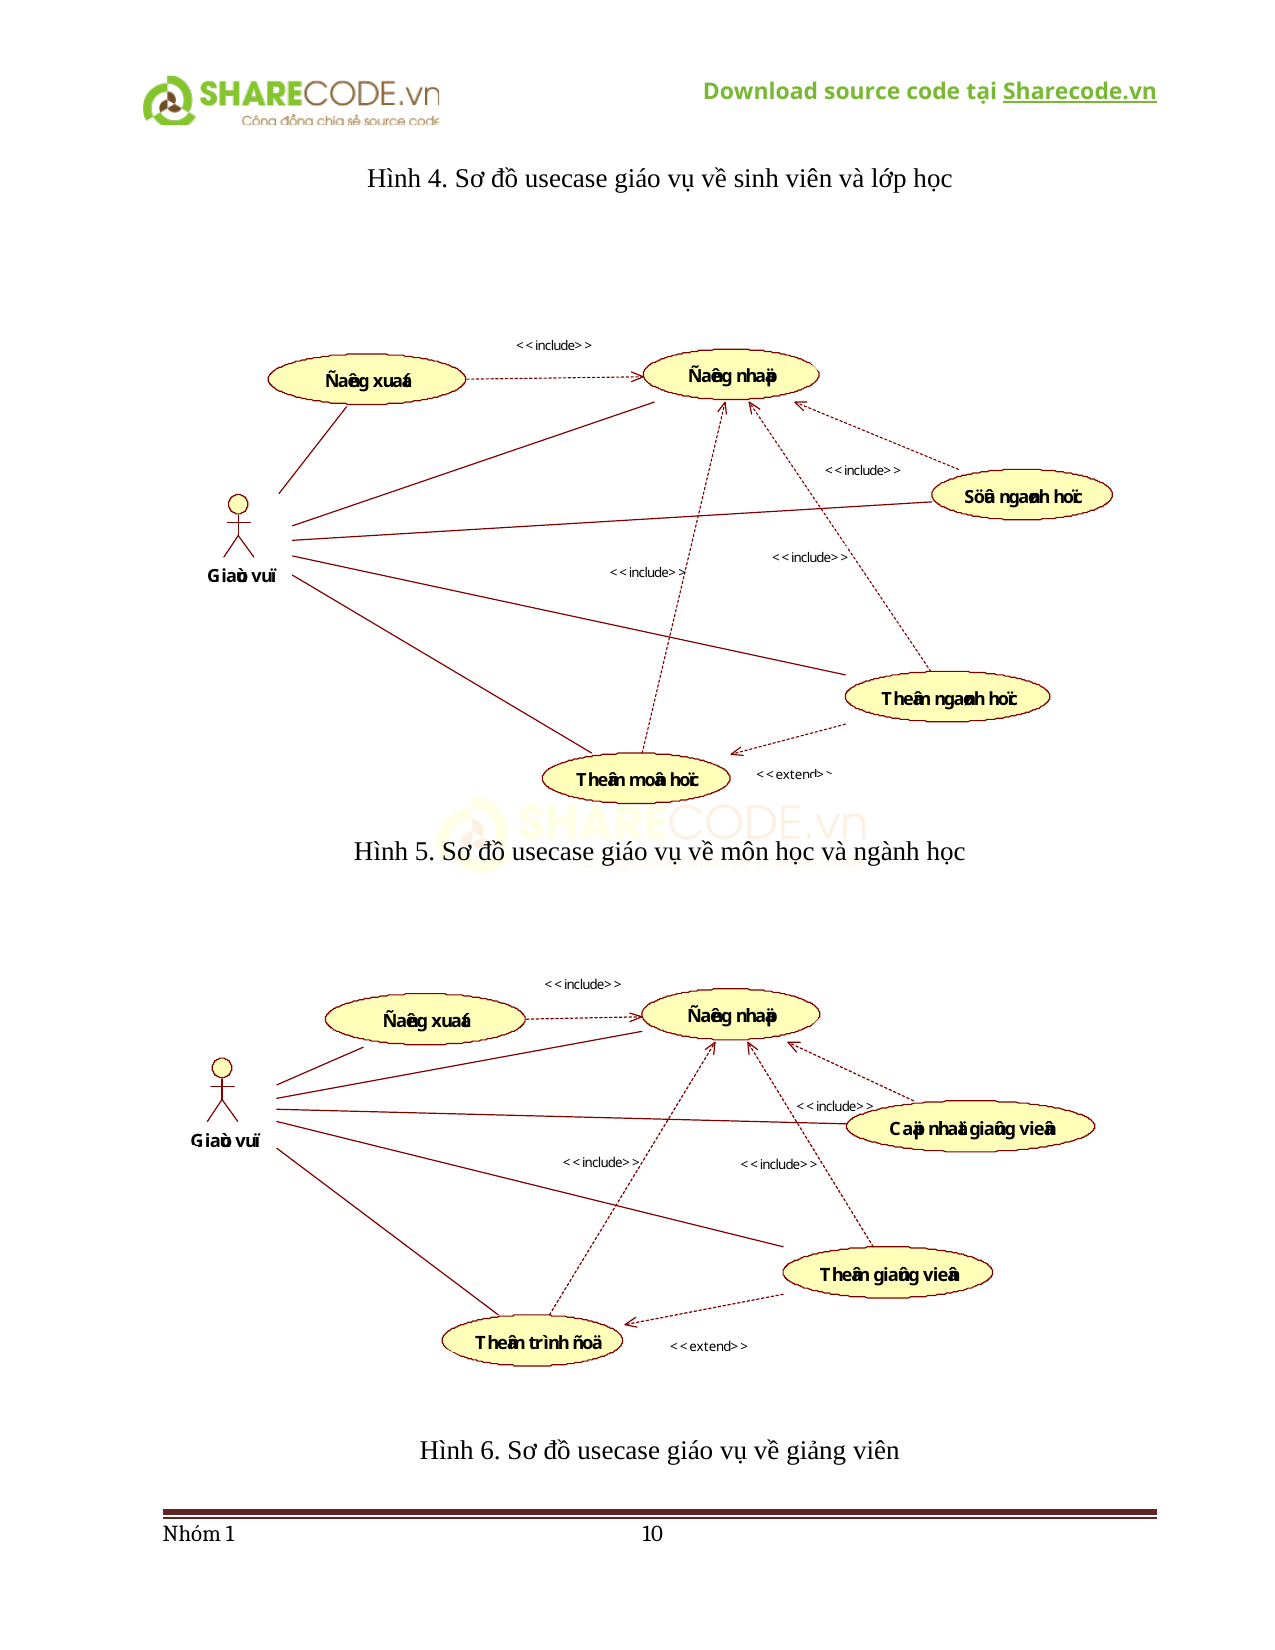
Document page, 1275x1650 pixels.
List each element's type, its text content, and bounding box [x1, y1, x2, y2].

text Hình 4. Sơ đồ usecase giáo vụ về sinh viên và lớp học [162, 162, 1157, 193]
text Hình 6. Sơ đồ usecase giáo vụ về giảng viên [162, 1434, 1157, 1465]
picture [142, 75, 440, 126]
text Hình 5. Sơ đồ usecase giáo vụ về môn học và ngành học [162, 835, 1157, 867]
